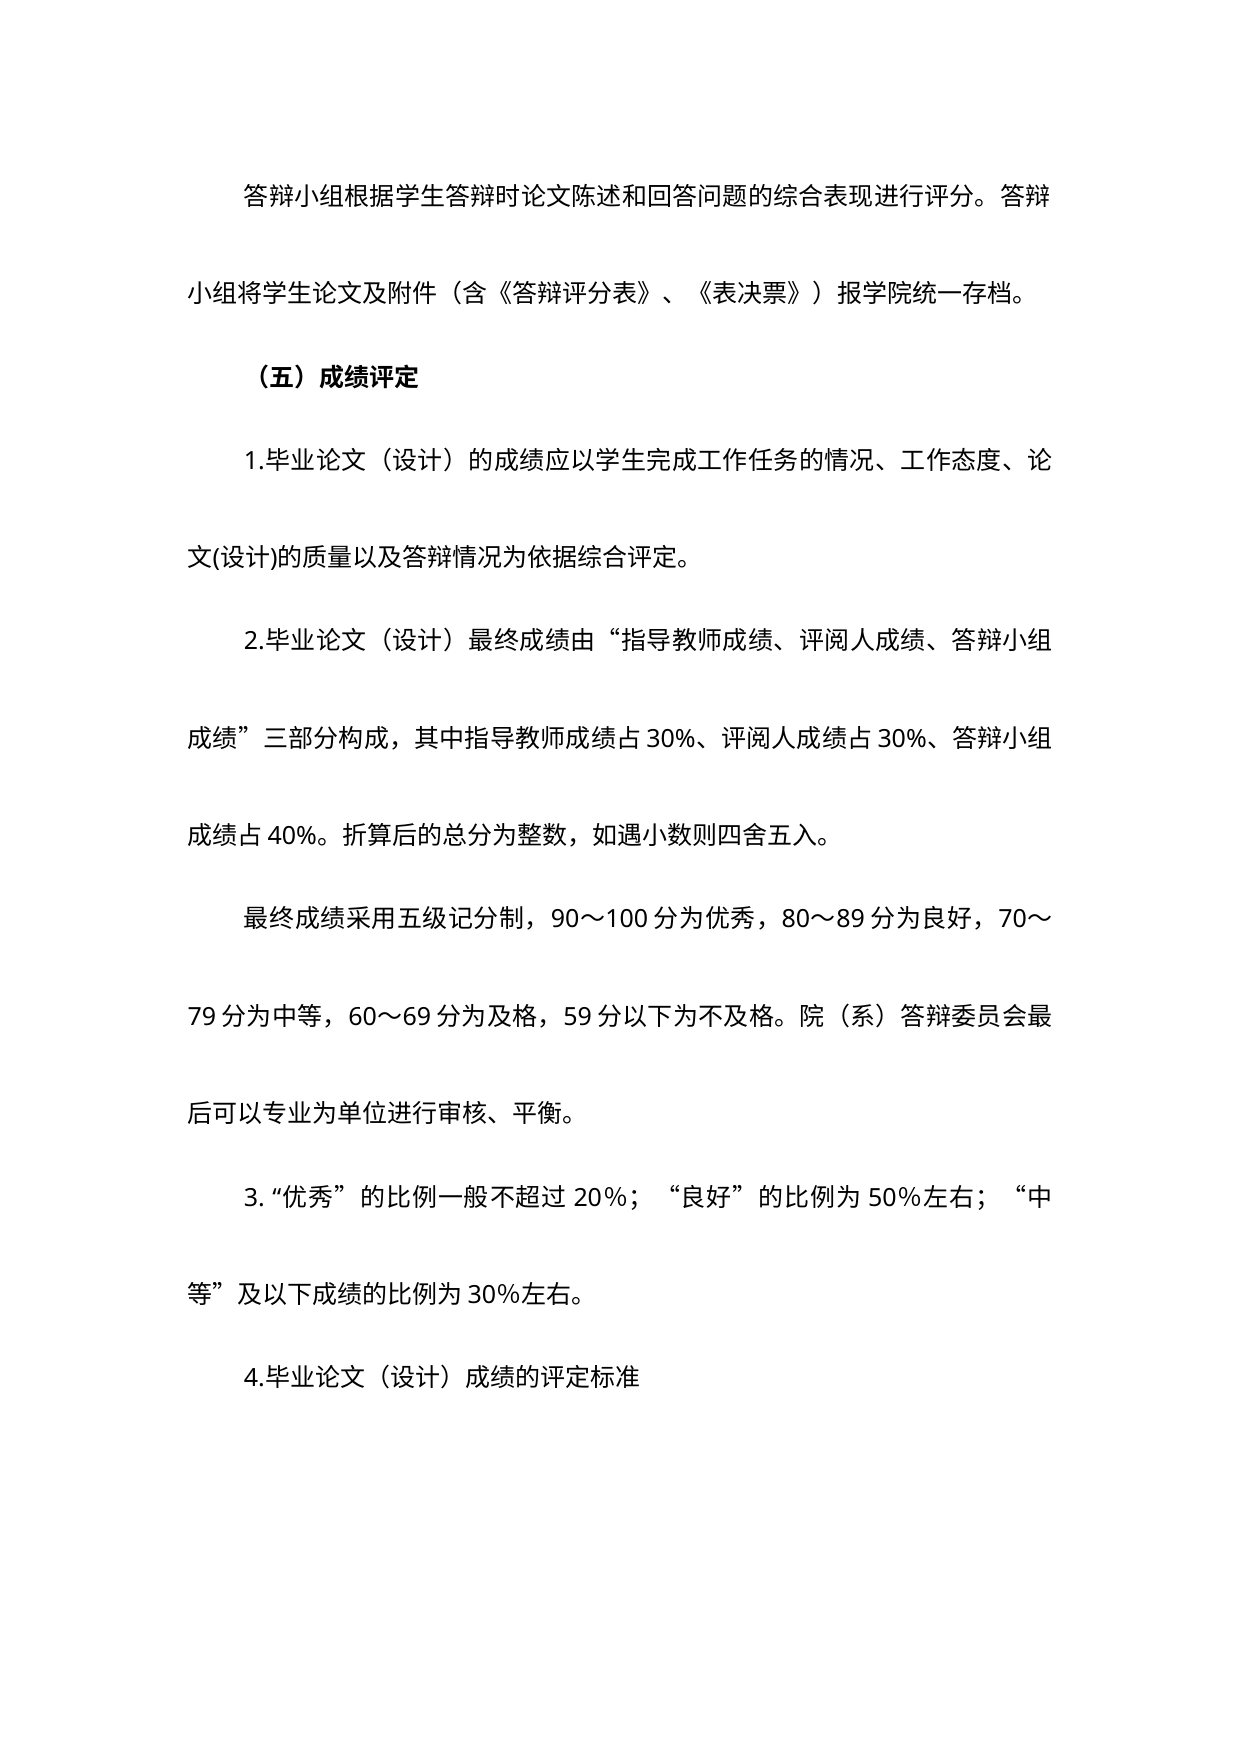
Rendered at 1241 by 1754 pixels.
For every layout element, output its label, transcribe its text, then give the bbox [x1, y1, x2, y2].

text 4.毕业论文（设计）成绩的评定标准 [187, 1343, 1053, 1408]
text 最终成绩采用五级记分制，90～100分为优秀，80～89分为良好，70～79分为中等，60～69分为及格，59分以下为不及格。院（系）答辩委员会最后可以专业为单位进行审核、平衡。 [187, 884, 1053, 1144]
text 答辩小组根据学生答辩时论文陈述和回答问题的综合表现进行评分。答辩小组将学生论文及附件（含《答辩评分表》、《表决票》）报学院统一存档。 [187, 162, 1053, 324]
text 1.毕业论文（设计）的成绩应以学生完成工作任务的情况、工作态度、论文(设计)的质量以及答辩情况为依据综合评定。 [187, 426, 1053, 588]
text 3. “优秀”的比例一般不超过20％；“良好”的比例为50％左右；“中等”及以下成绩的比例为30％左右。 [187, 1163, 1053, 1325]
text （五）成绩评定 [187, 343, 1053, 408]
text 2.毕业论文（设计）最终成绩由“指导教师成绩、评阅人成绩、答辩小组成绩”三部分构成，其中指导教师成绩占30%、评阅人成绩占30%、答辩小组成绩占40%。折算后的总分为整数，如遇小数则四舍五入。 [187, 606, 1053, 866]
